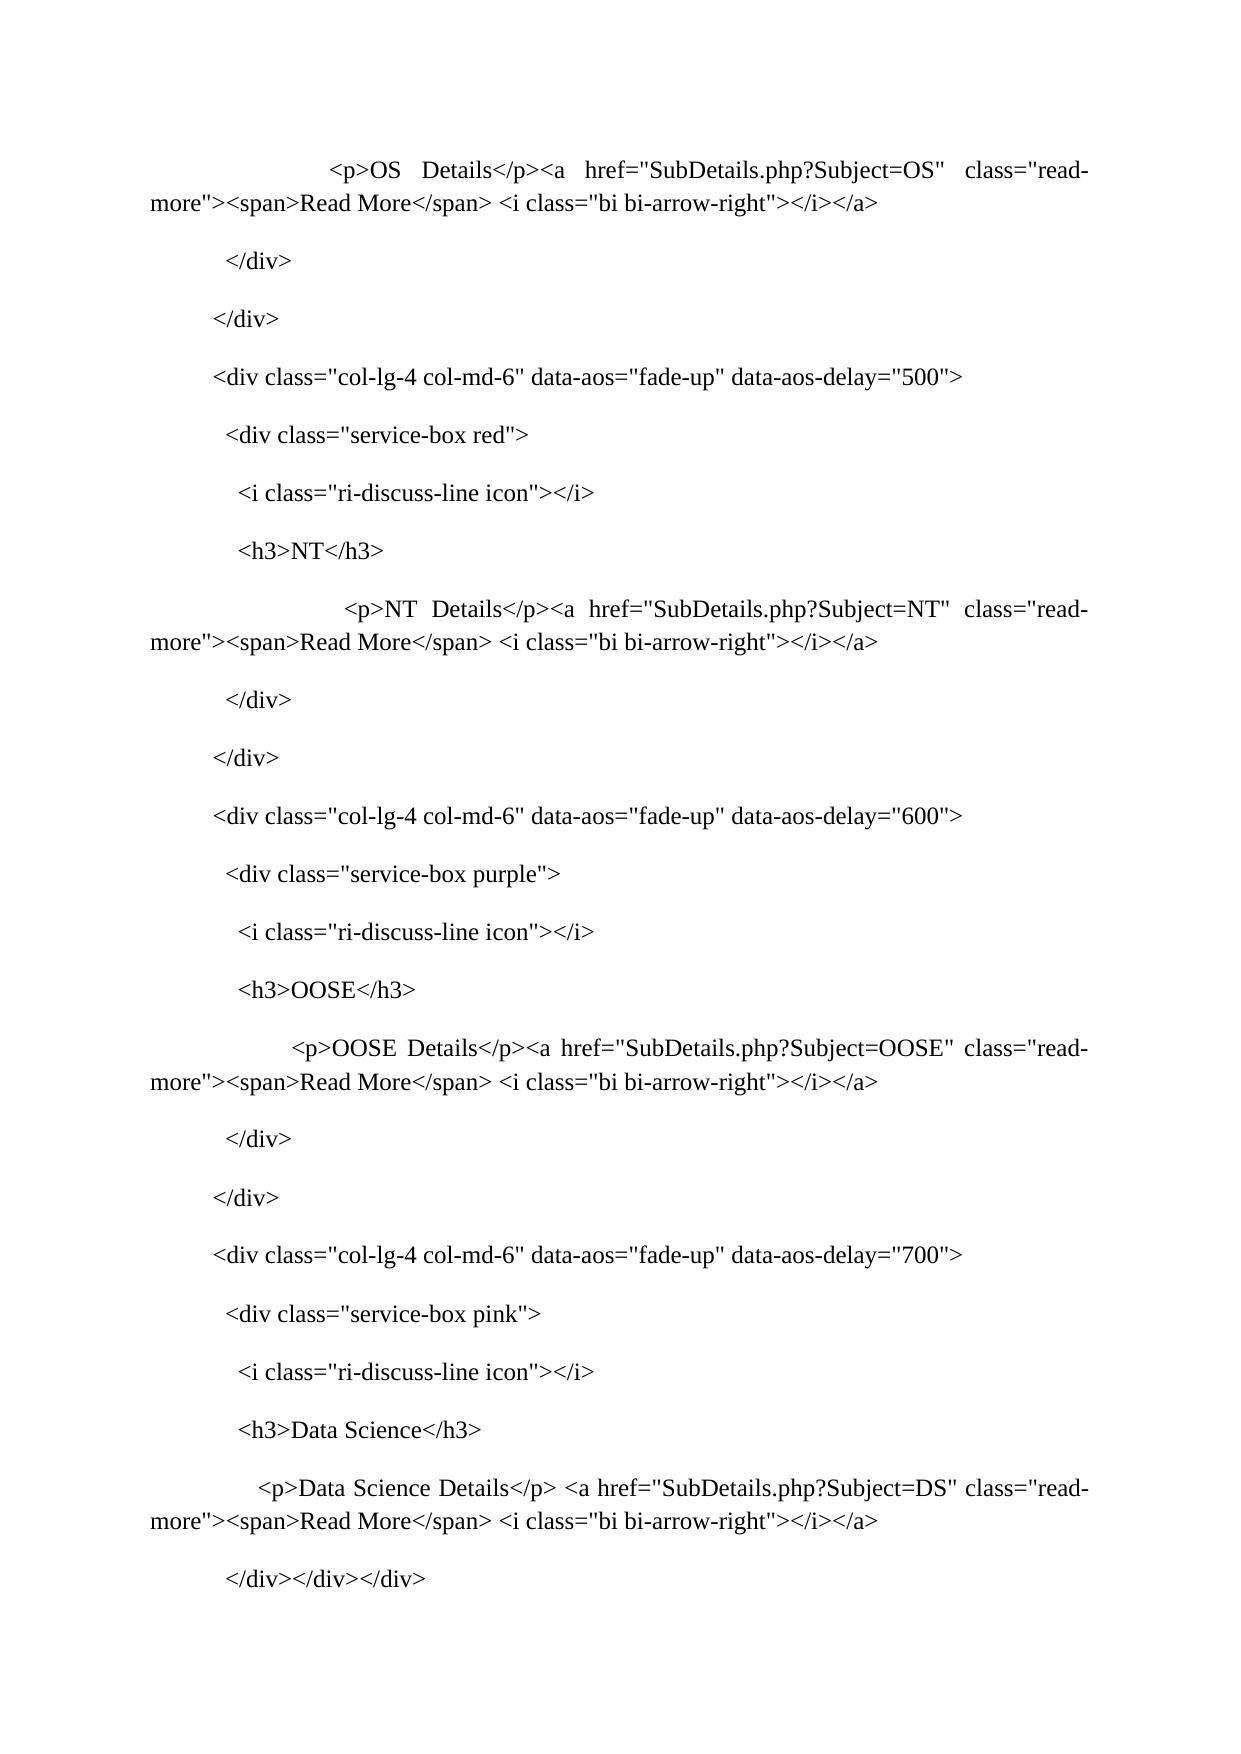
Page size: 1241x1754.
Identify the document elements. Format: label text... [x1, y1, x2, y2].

text <i class="ri-discuss-line icon"></i> [150, 478, 1090, 507]
text <h3>NT</h3> [150, 536, 1090, 565]
text </div> [150, 1124, 1090, 1153]
text <div class="col-lg-4 col-md-6" data-aos="fade-up" data-aos-delay="600"> [150, 801, 1090, 830]
text <h3>Data Science</h3> [150, 1415, 1090, 1443]
text </div> [150, 304, 1090, 333]
text <i class="ri-discuss-line icon"></i> [150, 917, 1090, 946]
text <div class="service-box red"> [150, 420, 1090, 449]
text </div></div></div> [150, 1564, 1090, 1592]
text </div> [150, 1183, 1090, 1211]
text </div> [150, 685, 1090, 714]
text <p>OOSE Details</p><a href="SubDetails.php?Subject=OOSE" class="read-more"><span>Read More</span> <i class="bi bi-arrow-right"></i></a> [150, 1033, 1090, 1095]
text <div class="col-lg-4 col-md-6" data-aos="fade-up" data-aos-delay="500"> [150, 362, 1090, 391]
text <div class="col-lg-4 col-md-6" data-aos="fade-up" data-aos-delay="700"> [150, 1241, 1090, 1269]
text <i class="ri-discuss-line icon"></i> [150, 1357, 1090, 1385]
text <p>Data Science Details</p> <a href="SubDetails.php?Subject=DS" class="read-more"><span>Read More</span> <i class="bi bi-arrow-right"></i></a> [150, 1473, 1090, 1534]
text </div> [150, 246, 1090, 275]
text <h3>OOSE</h3> [150, 976, 1090, 1004]
text <p>OS Details</p><a href="SubDetails.php?Subject=OS" class="read-more"><span>Read More</span> <i class="bi bi-arrow-right"></i></a> [150, 155, 1090, 217]
text <div class="service-box pink"> [150, 1299, 1090, 1327]
text </div> [150, 743, 1090, 772]
text <p>NT Details</p><a href="SubDetails.php?Subject=NT" class="read-more"><span>Read More</span> <i class="bi bi-arrow-right"></i></a> [150, 594, 1090, 656]
text <div class="service-box purple"> [150, 859, 1090, 888]
